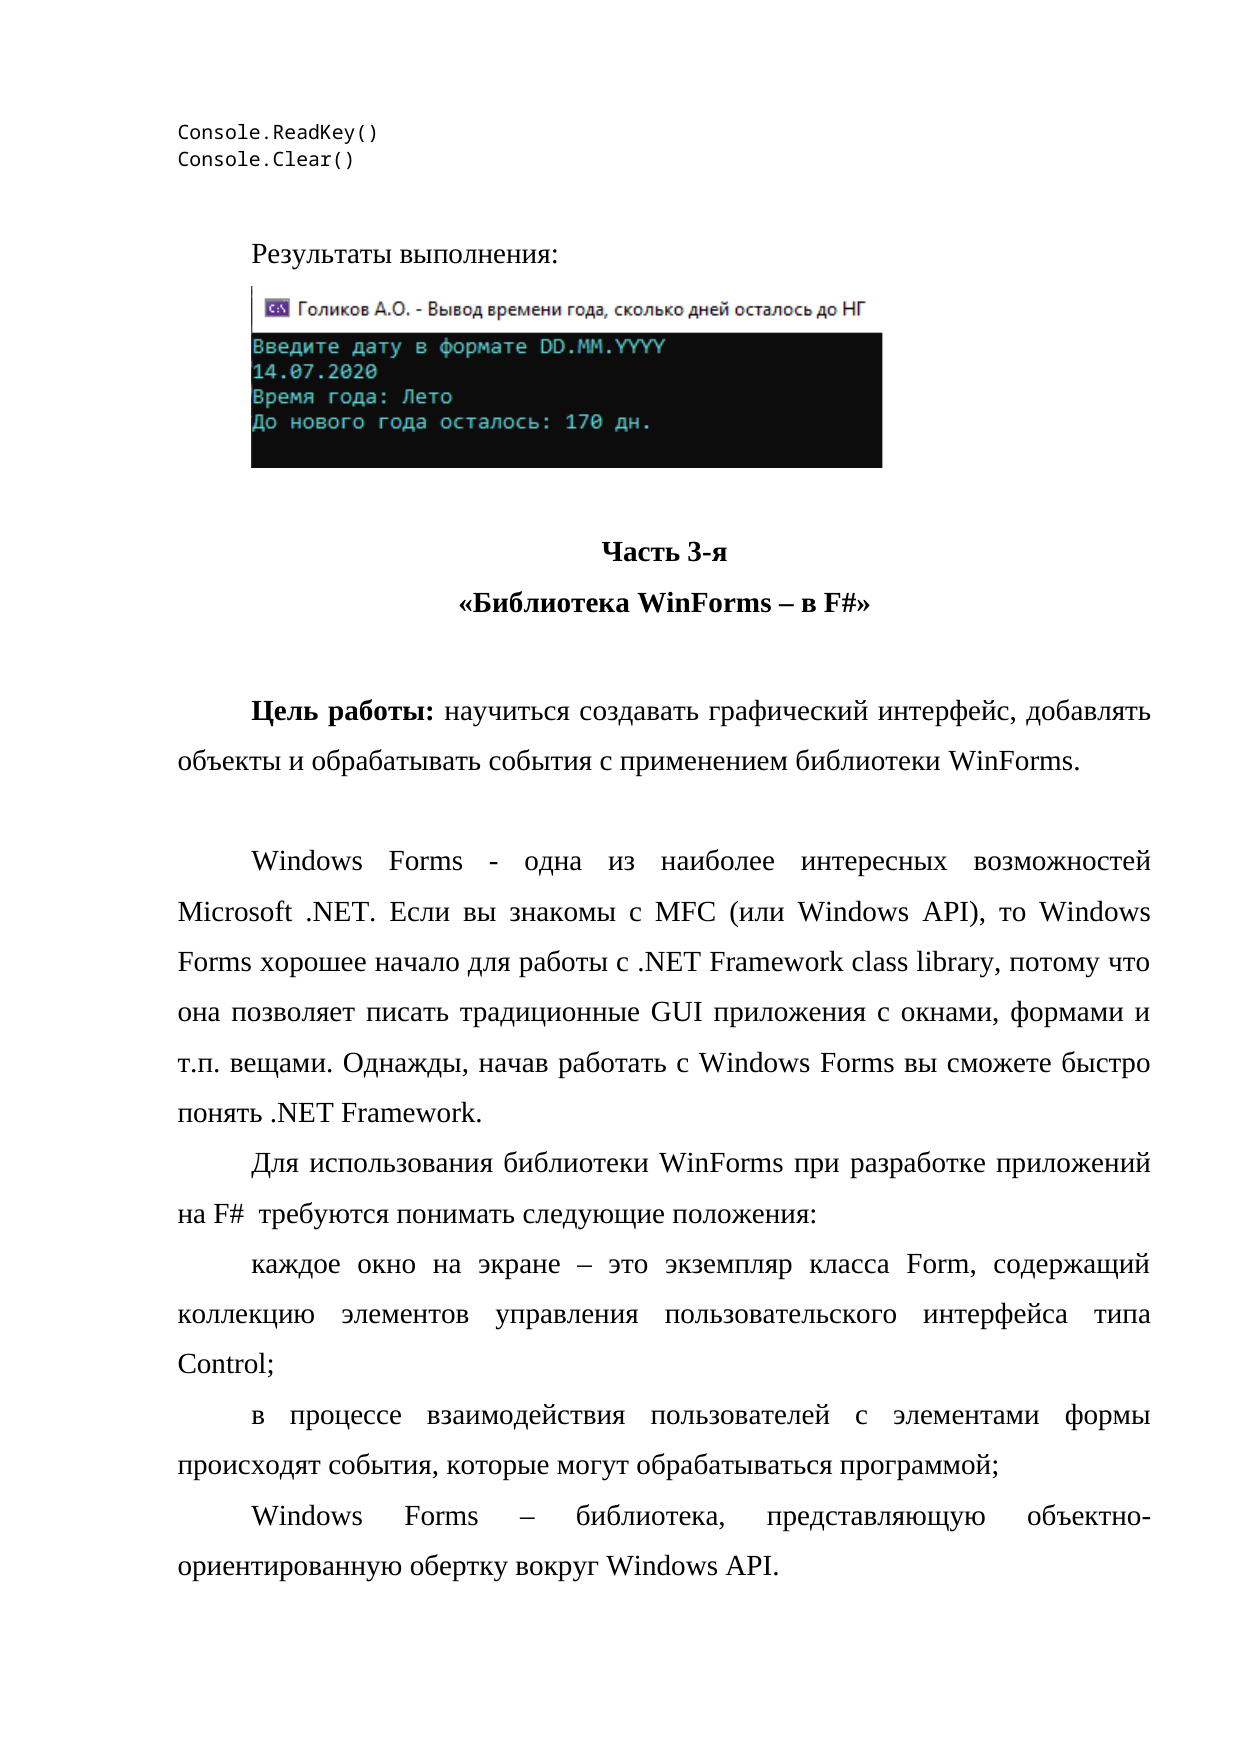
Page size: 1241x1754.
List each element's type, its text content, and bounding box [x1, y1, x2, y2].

text Windows Forms – библиотека, представляющую объектно-ориентированную обертку вокруг Windows API. [177, 1498, 1152, 1581]
text каждое окно на экране – это экземпляр класса Form, содержащий коллекцию элементов управления пользовательского интерфейса типа Control; [177, 1246, 1152, 1380]
text Для использования библиотеки WinForms при разработке приложений на F# требуются понимать следующие положения: [177, 1145, 1152, 1229]
text «Библиотека WinForms – в F#» [177, 585, 1152, 618]
text Console.ReadKey() [177, 118, 1152, 145]
text в процессе взаимодействия пользователей с элементами формы происходят события, которые могут обрабатываться программой; [177, 1397, 1152, 1481]
text Console.Clear() [177, 145, 1152, 172]
picture [251, 286, 883, 468]
text Результаты выполнения: [177, 236, 1152, 269]
text Windows Forms - одна из наиболее интересных возможностей Microsoft .NET. Если вы знакомы с MFC (или Windows API), то Windows Forms хорошее начало для работы с .NET Framework class library, потому что она позволяет писать традиционные GUI приложения с окнами, формами и т.п. вещами. Однажды, начав работать с Windows Forms вы сможете быстро понять .NET Framework. [177, 843, 1152, 1129]
text Цель работы: научиться создавать графический интерфейс, добавлять объекты и обрабатывать события с применением библиотеки WinForms. [177, 693, 1152, 776]
text Часть 3-я [177, 534, 1152, 568]
